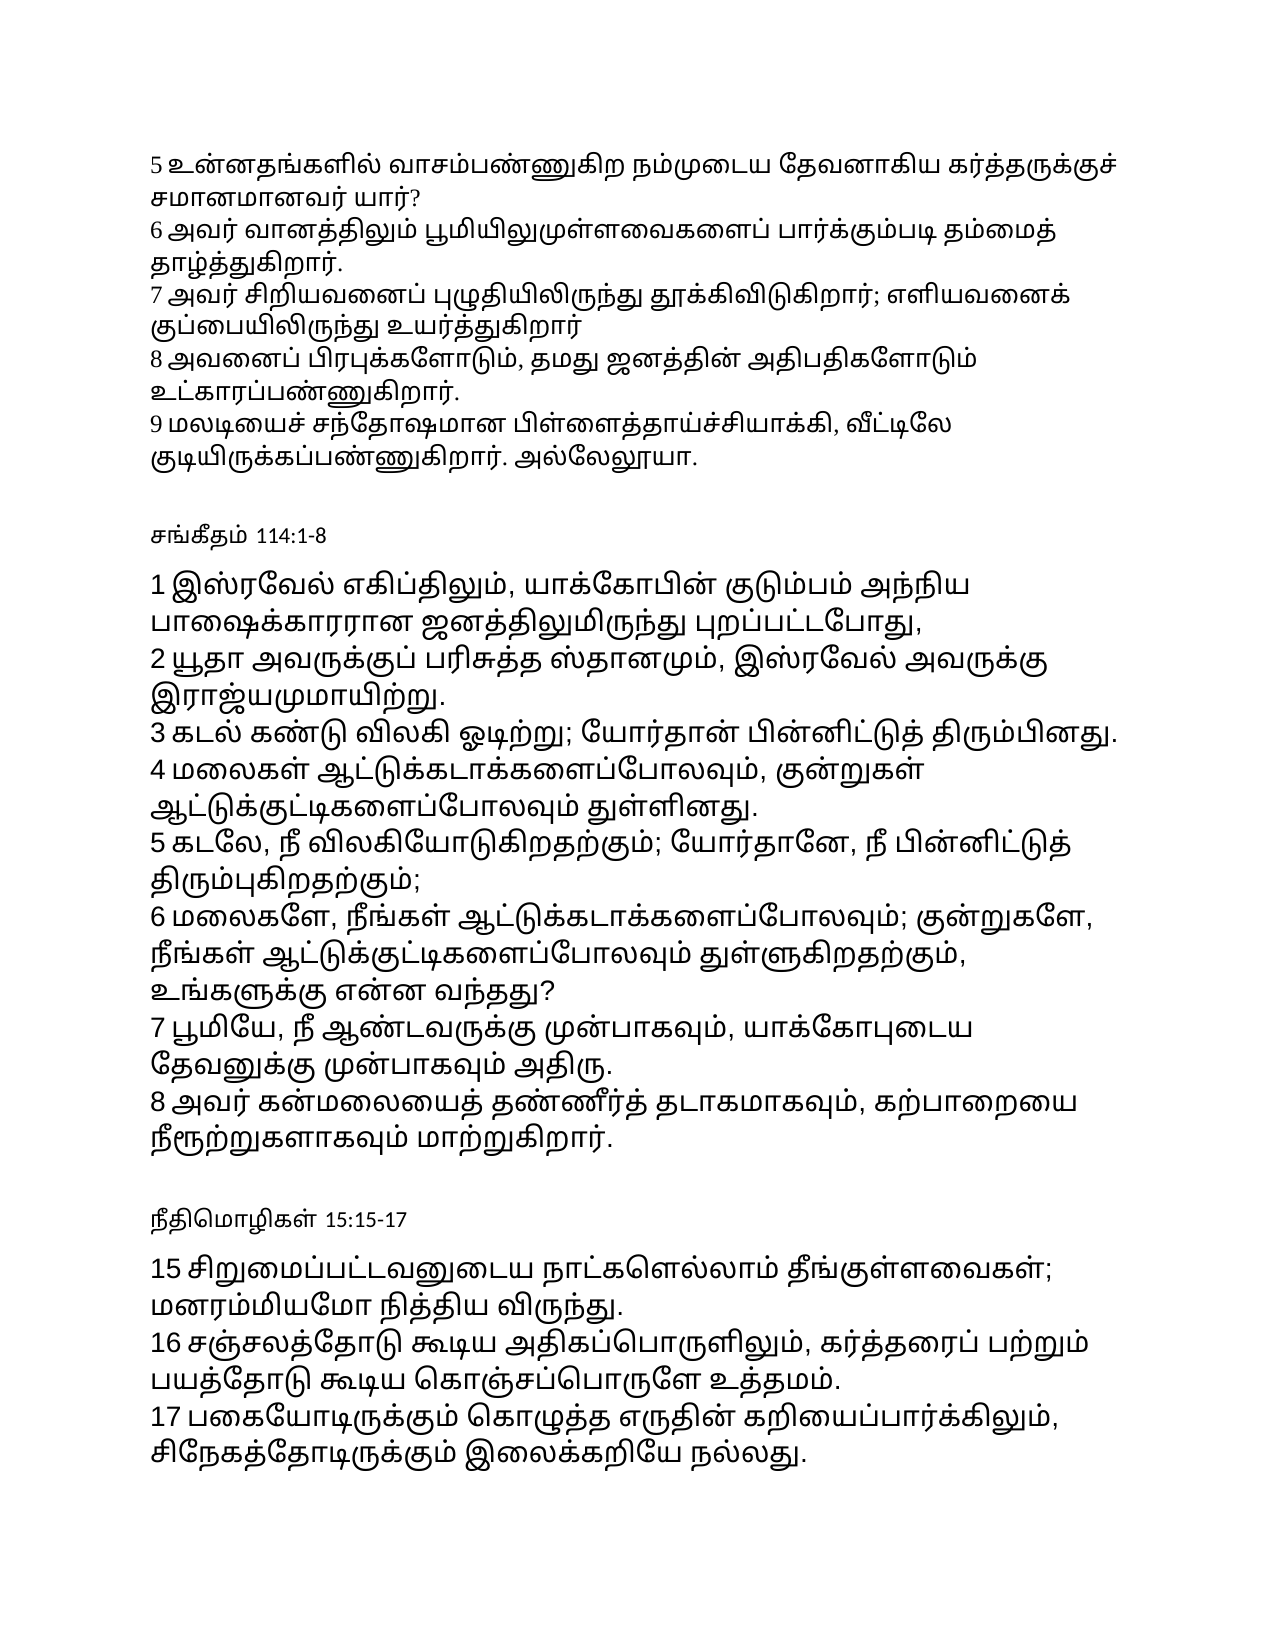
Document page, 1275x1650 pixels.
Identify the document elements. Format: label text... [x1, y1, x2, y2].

text நீதிமொழிகள் 15:15-17 [150, 1205, 1125, 1233]
text 9மலடியைச் சந்தோஷமான பிள்ளைத்தாய்ச்சியாக்கி, வீட்டிலே குடியிருக்கப்பண்ணுகிறார். அல்லேலூயா. [150, 409, 1125, 474]
text 15சிறுமைப்பட்டவனுடைய நாட்களெல்லாம் தீங்குள்ளவைகள்; மனரம்மியமோ நித்திய விருந்து. [150, 1252, 1125, 1326]
text 7பூமியே, நீ ஆண்டவருக்கு முன்பாகவும், யாக்கோபுடைய தேவனுக்கு முன்பாகவும் அதிரு. [150, 1011, 1125, 1084]
text 8அவனைப் பிரபுக்களோடும், தமது ஜனத்தின் அதிபதிகளோடும் உட்காரப்பண்ணுகிறார். [150, 344, 1125, 409]
text 8அவர் கன்மலையைத் தண்ணீர்த் தடாகமாகவும், கற்பாறையை நீரூற்றுகளாகவும் மாற்றுகிறார். [150, 1084, 1125, 1158]
text 2யூதா அவருக்குப் பரிசுத்த ஸ்தானமும், இஸ்ரவேல் அவருக்கு இராஜ்யமுமாயிற்று. [150, 642, 1125, 716]
text 16சஞ்சலத்தோடு கூடிய அதிகப்பொருளிலும், கர்த்தரைப் பற்றும் பயத்தோடு கூடிய கொஞ்சப்பொருளே உத்தமம். [150, 1326, 1125, 1399]
text சங்கீதம் 114:1-8 [150, 521, 1125, 549]
text 5கடலே, நீ விலகியோடுகிறதற்கும்; யோர்தானே, நீ பின்னிட்டுத் திரும்புகிறதற்கும்; [150, 826, 1125, 900]
text 3கடல் கண்டு விலகி ஓடிற்று; யோர்தான் பின்னிட்டுத் திரும்பினது. [150, 716, 1125, 753]
text 17பகையோடிருக்கும் கொழுத்த எருதின் கறியைப்பார்க்கிலும், சிநேகத்தோடிருக்கும் இலைக்கறியே நல்லது. [150, 1399, 1125, 1473]
text 6அவர் வானத்திலும் பூமியிலுமுள்ளவைகளைப் பார்க்கும்படி தம்மைத் தாழ்த்துகிறார். [150, 215, 1125, 280]
text 4மலைகள் ஆட்டுக்கடாக்களைப்போலவும், குன்றுகள் ஆட்டுக்குட்டிகளைப்போலவும் துள்ளினது. [150, 753, 1125, 826]
text 1இஸ்ரவேல் எகிப்திலும், யாக்கோபின் குடும்பம் அந்நிய பாஷைக்காரரான ஜனத்திலுமிருந்து புறப்பட்டபோது, [150, 568, 1125, 642]
text 7அவர் சிறியவனைப் புழுதியிலிருந்து தூக்கிவிடுகிறார்; எளியவனைக் குப்பையிலிருந்து உயர்த்துகிறார் [150, 280, 1125, 344]
text 5உன்னதங்களில் வாசம்பண்ணுகிற நம்முடைய தேவனாகிய கர்த்தருக்குச் சமானமானவர் யார்? [150, 150, 1125, 215]
text 6மலைகளே, நீங்கள் ஆட்டுக்கடாக்களைப்போலவும்; குன்றுகளே, நீங்கள் ஆட்டுக்குட்டிகளைப்போலவும் துள்ளுகிறதற்கும், உங்களுக்கு என்ன வந்தது? [150, 900, 1125, 1011]
